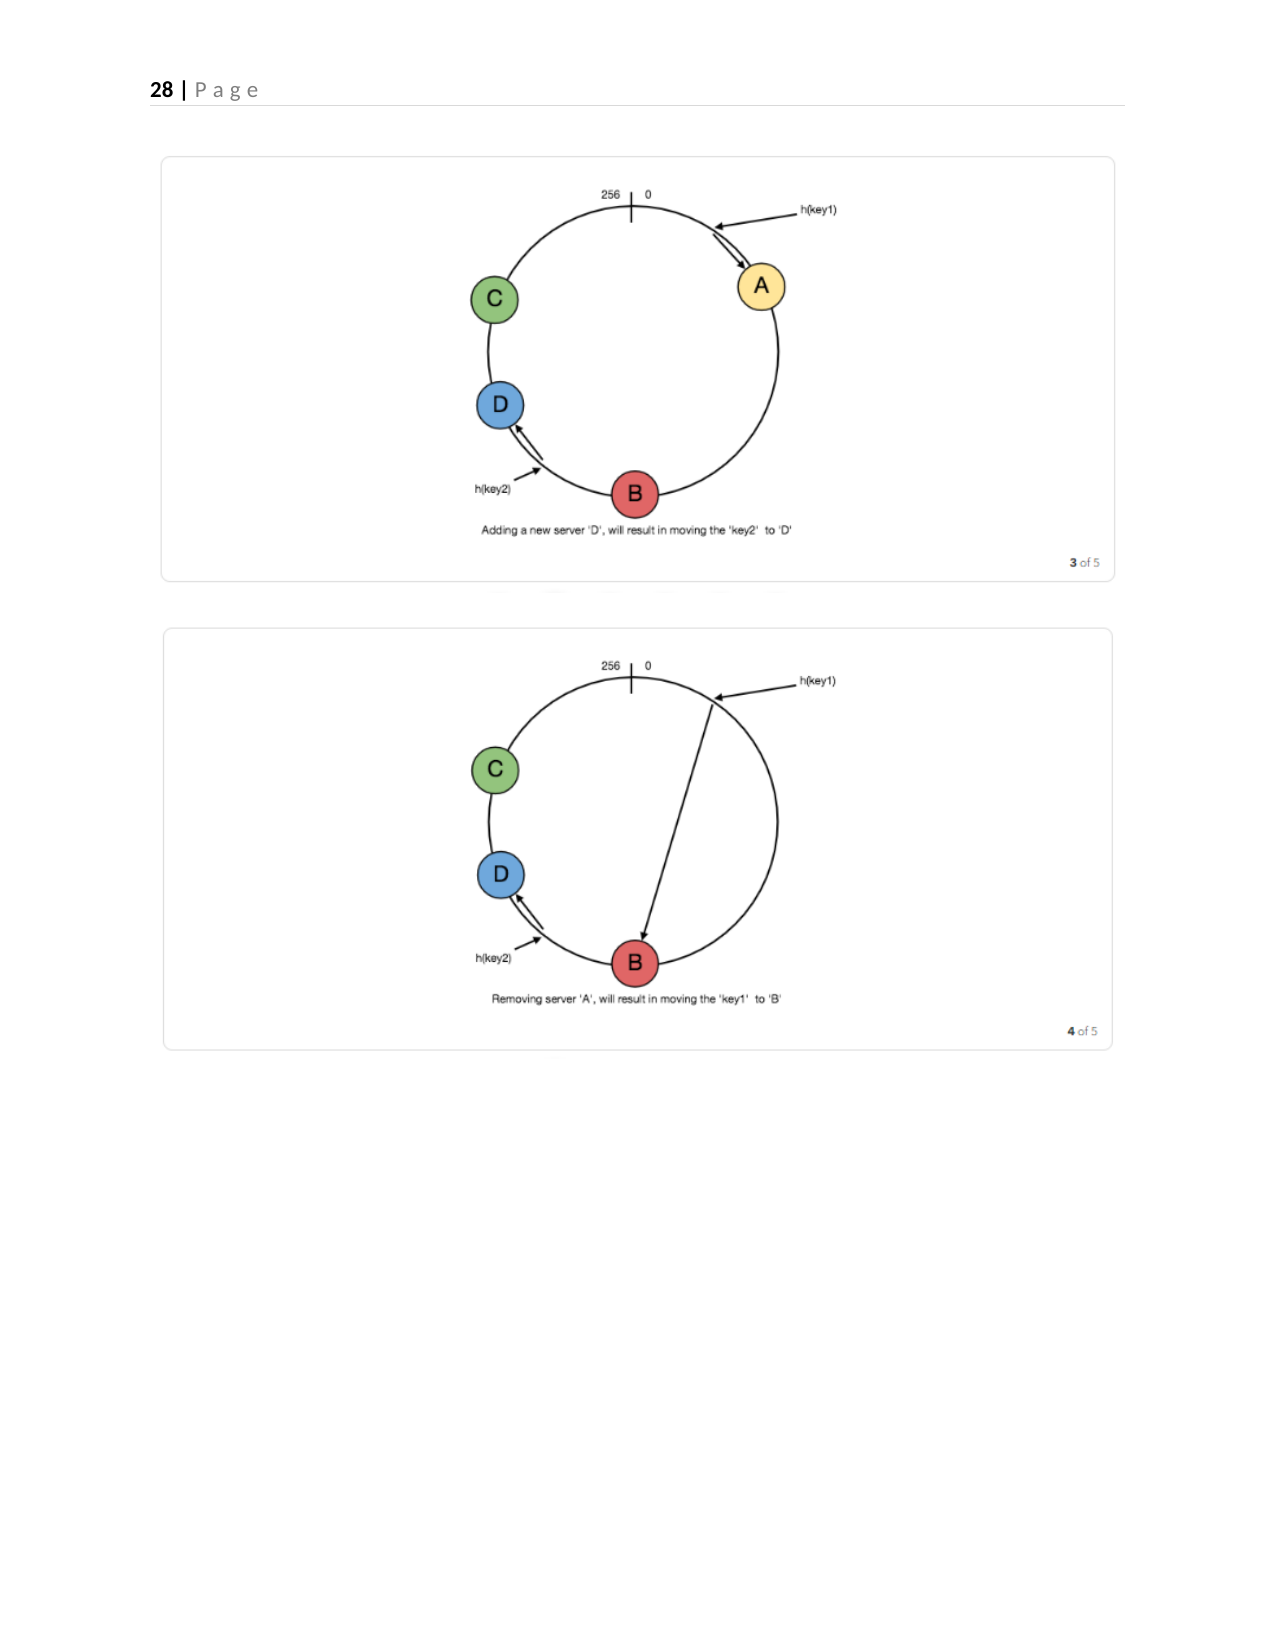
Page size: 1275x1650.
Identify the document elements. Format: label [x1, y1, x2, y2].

picture [150, 150, 1125, 593]
picture [150, 617, 1125, 1059]
